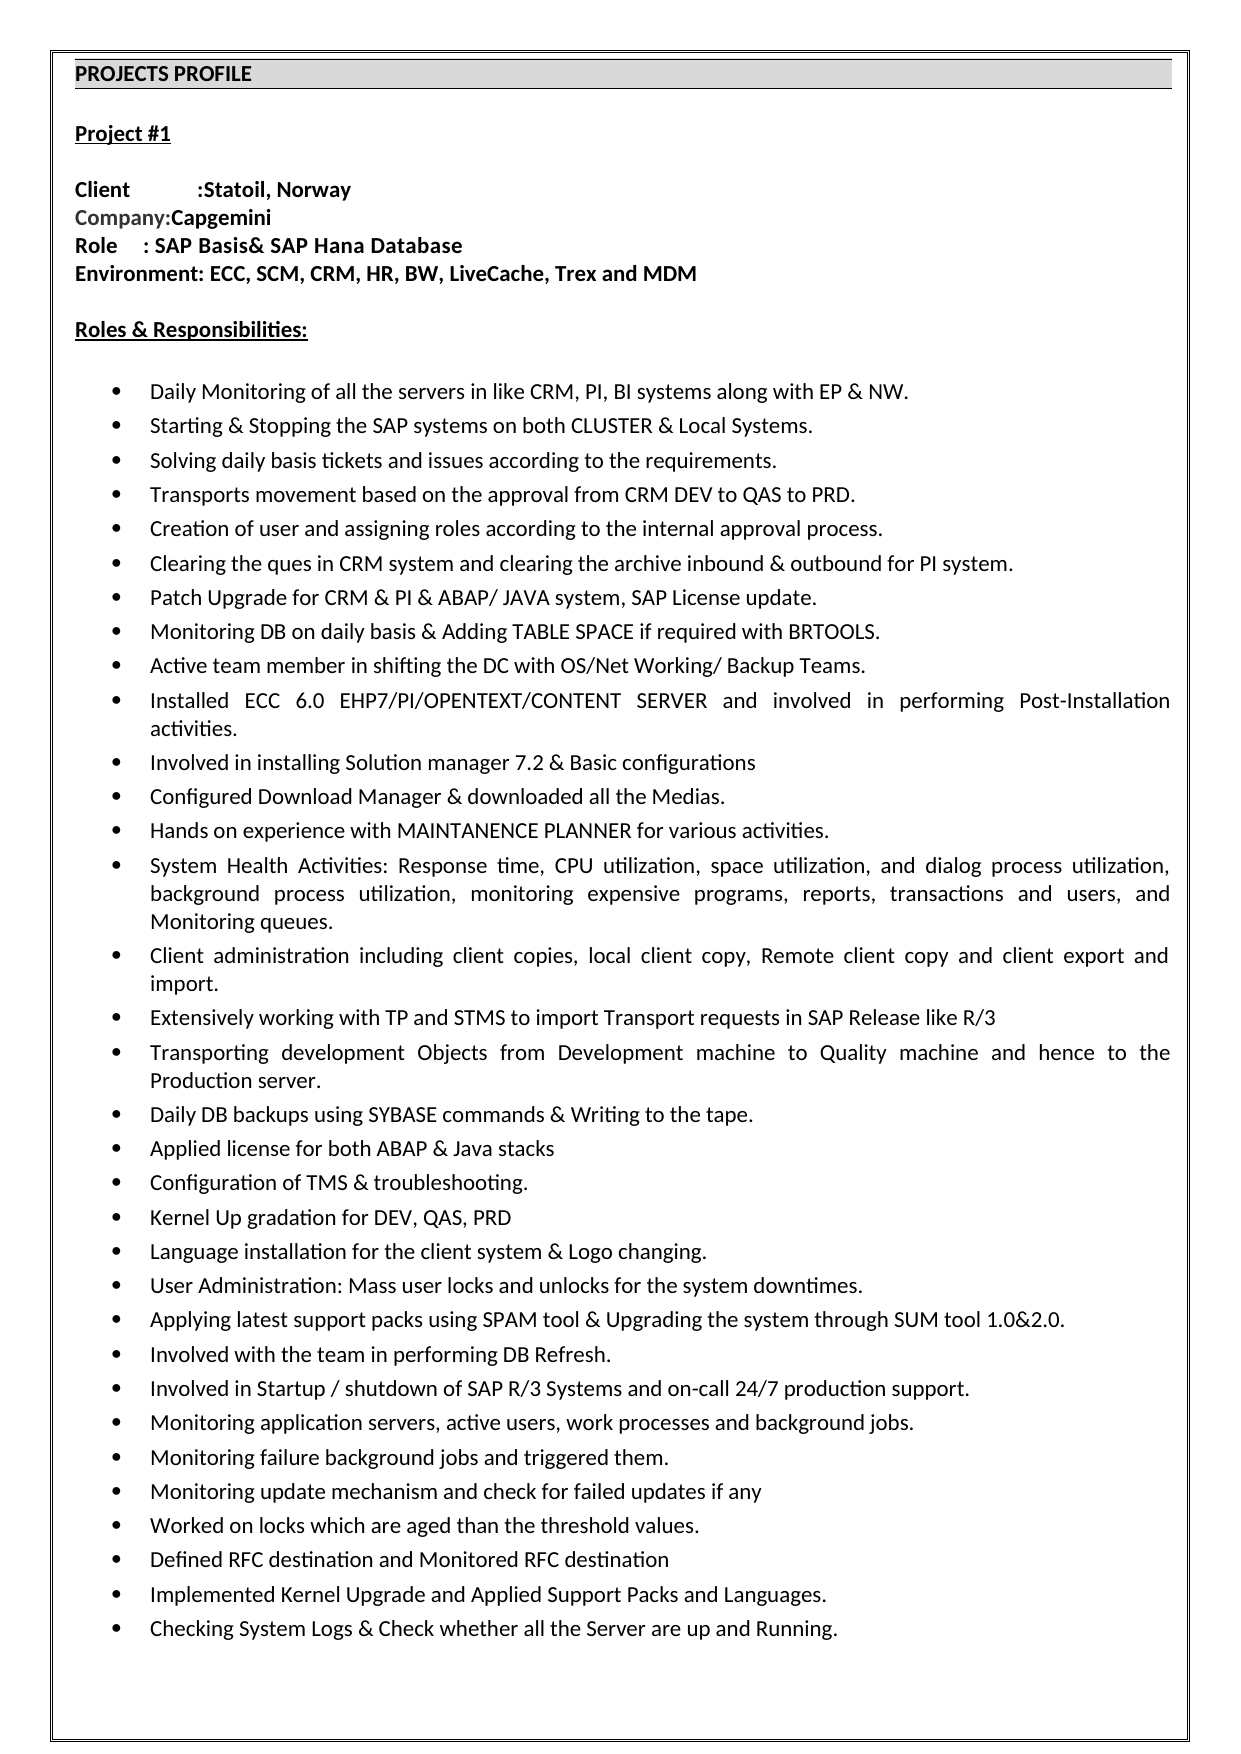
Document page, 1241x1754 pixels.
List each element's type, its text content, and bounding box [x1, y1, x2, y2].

subtitle Monitoring DB on daily basis & Adding TABLE SPACE if required with BRTOOLS. [112, 617, 1172, 645]
subtitle Starting & Stopping the SAP systems on both CLUSTER & Local Systems. [112, 412, 1172, 439]
subtitle Monitoring application servers, active users, work processes and background jobs. [112, 1408, 1172, 1436]
subtitle Hands on experience with MAINTANENCE PLANNER for various activities. [112, 817, 1172, 844]
subtitle System Health Activities: Response time, CPU utilization, space utilization, and dialog process utilization, background process utilization, monitoring expensive programs, reports, transactions and users, and Monitoring queues. [112, 851, 1172, 935]
subtitle Solving daily basis tickets and issues according to the requirements. [112, 446, 1172, 474]
subtitle Transporting development Objects from Development machine to Quality machine and hence to the Production server. [112, 1038, 1172, 1094]
subtitle Configuration of TMS & troubleshooting. [112, 1168, 1172, 1197]
subtitle Involved in installing Solution manager 7.2 & Basic configurations [112, 748, 1172, 776]
text Roles & Responsibilities: [75, 315, 1172, 343]
subtitle User Administration: Mass user locks and unlocks for the system downtimes. [112, 1271, 1172, 1299]
subtitle Installed ECC 6.0 EHP7/PI/OPENTEXT/CONTENT SERVER and involved in performing Post-Installation activities. [112, 686, 1172, 742]
subtitle Daily Monitoring of all the servers in like CRM, PI, BI systems along with EP & NW. [112, 377, 1172, 405]
subtitle Checking System Logs & Check whether all the Server are up and Running. [112, 1614, 1172, 1642]
text Role : SAP Basis& SAP Hana Database [75, 231, 1172, 259]
text Environment: ECC, SCM, CRM, HR, BW, LiveCache, Trex and MDM [75, 259, 1172, 287]
subtitle Language installation for the client system & Logo changing. [112, 1237, 1172, 1265]
subtitle Monitoring update mechanism and check for failed updates if any [112, 1477, 1172, 1505]
subtitle Extensively working with TP and STMS to import Transport requests in SAP Release like R/3 [112, 1003, 1172, 1031]
subtitle Monitoring failure background jobs and triggered them. [112, 1443, 1172, 1471]
subtitle Active team member in shifting the DC with OS/Net Working/ Backup Teams. [112, 651, 1172, 679]
subtitle Configured Download Manager & downloaded all the Medias. [112, 782, 1172, 810]
subtitle Client administration including client copies, local client copy, Remote client copy and client export and import. [112, 941, 1172, 997]
subtitle Transports movement based on the approval from CRM DEV to QAS to PRD. [112, 480, 1172, 508]
subtitle Applying latest support packs using SPAM tool & Upgrading the system through SUM tool 1.0&2.0. [112, 1306, 1172, 1334]
text Company:Capgemini [171, 203, 1172, 231]
subtitle Daily DB backups using SYBASE commands & Writing to the tape. [112, 1100, 1172, 1128]
subtitle Clearing the ques in CRM system and clearing the archive inbound & outbound for PI system. [112, 549, 1172, 577]
subtitle Kernel Up gradation for DEV, QAS, PRD [112, 1203, 1172, 1231]
text Project #1 [75, 119, 1172, 147]
subtitle Involved with the team in performing DB Refresh. [112, 1340, 1172, 1368]
subtitle Patch Upgrade for CRM & PI & ABAP/ JAVA system, SAP License update. [112, 583, 1172, 611]
text PROJECTS PROFILE [75, 60, 1172, 88]
subtitle Creation of user and assigning roles according to the internal approval process. [112, 514, 1172, 542]
subtitle Implemented Kernel Upgrade and Applied Support Packs and Languages. [112, 1580, 1172, 1608]
text Client :Statoil, Norway [75, 175, 1172, 203]
subtitle Applied license for both ABAP & Java stacks [112, 1134, 1172, 1162]
subtitle Worked on locks which are aged than the threshold values. [112, 1511, 1172, 1539]
subtitle Involved in Startup / shutdown of SAP R/3 Systems and on-call 24/7 production support. [112, 1374, 1172, 1402]
subtitle Defined RFC destination and Monitored RFC destination [112, 1546, 1172, 1573]
